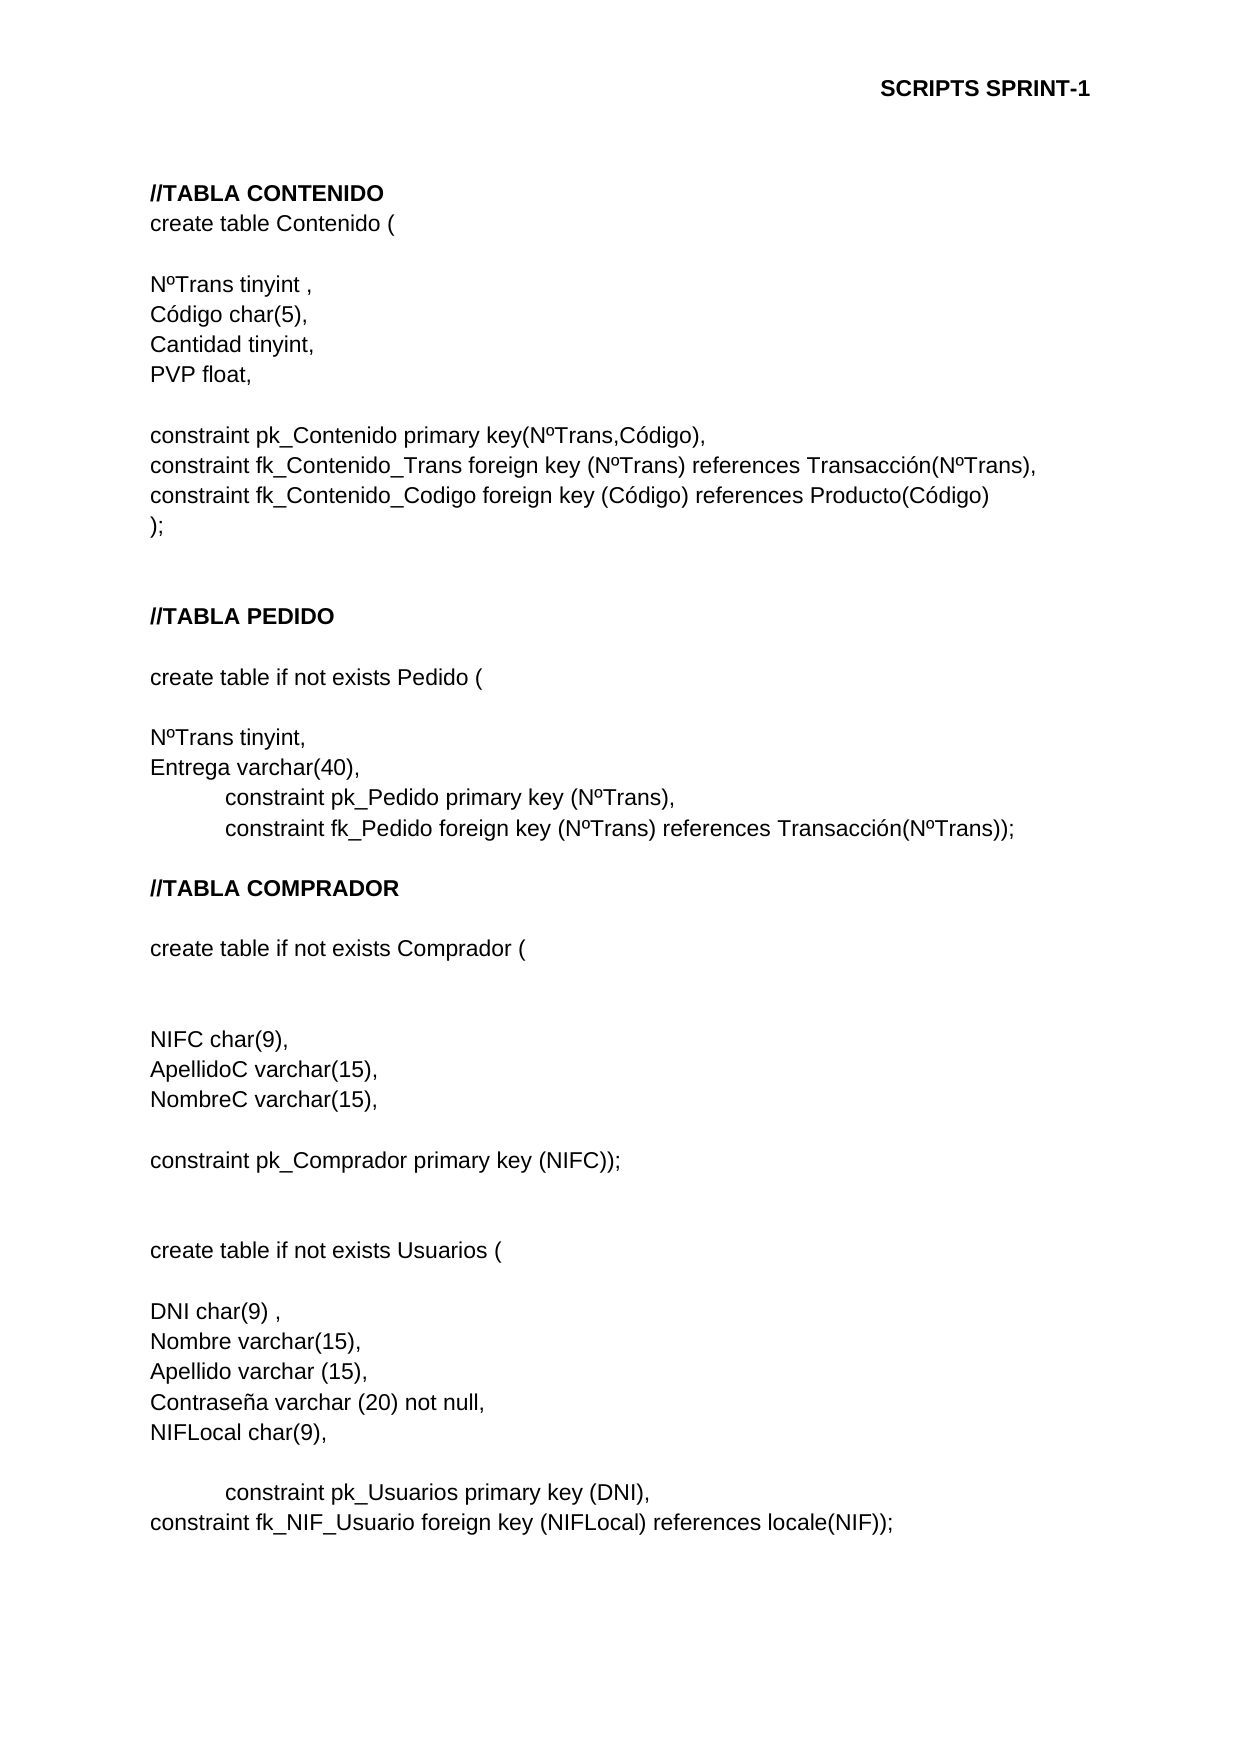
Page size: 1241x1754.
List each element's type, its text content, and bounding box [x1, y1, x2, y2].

text DNI char(9) , [150, 1298, 1090, 1324]
text //TABLA CONTENIDO [150, 180, 1090, 207]
text ApellidoC varchar(15), [150, 1056, 1090, 1083]
text constraint fk_NIF_Usuario foreign key (NIFLocal) references locale(NIF)); [150, 1509, 1090, 1536]
text create table if not exists Usuarios ( [150, 1237, 1090, 1264]
text //TABLA COMPRADOR [150, 875, 1090, 901]
text NIFC char(9), [150, 1026, 1090, 1052]
text constraint pk_Pedido primary key (NºTrans), [150, 784, 1090, 811]
text Contraseña varchar (20) not null, [150, 1388, 1090, 1415]
text constraint pk_Comprador primary key (NIFC)); [150, 1147, 1090, 1173]
text Apellido varchar (15), [150, 1358, 1090, 1385]
text //TABLA PEDIDO [150, 603, 1090, 629]
text Nombre varchar(15), [150, 1328, 1090, 1354]
text create table Contenido ( [150, 210, 1090, 237]
text ); [150, 512, 1090, 539]
text create table if not exists Comprador ( [150, 935, 1090, 962]
text constraint fk_Pedido foreign key (NºTrans) references Transacción(NºTrans)); [150, 814, 1090, 841]
text Código char(5), [150, 301, 1090, 327]
text PVP float, [150, 361, 1090, 388]
text create table if not exists Pedido ( [150, 663, 1090, 690]
text NombreC varchar(15), [150, 1086, 1090, 1113]
text Entrega varchar(40), [150, 754, 1090, 781]
text Cantidad tinyint, [150, 331, 1090, 358]
text constraint fk_Contenido_Codigo foreign key (Código) references Producto(Código) [150, 482, 1090, 509]
text NºTrans tinyint, [150, 724, 1090, 750]
text constraint fk_Contenido_Trans foreign key (NºTrans) references Transacción(NºTrans), [150, 452, 1090, 478]
text constraint pk_Usuarios primary key (DNI), [150, 1479, 1090, 1506]
text NºTrans tinyint , [150, 271, 1090, 297]
text NIFLocal char(9), [150, 1419, 1090, 1445]
text constraint pk_Contenido primary key(NºTrans,Código), [150, 422, 1090, 448]
